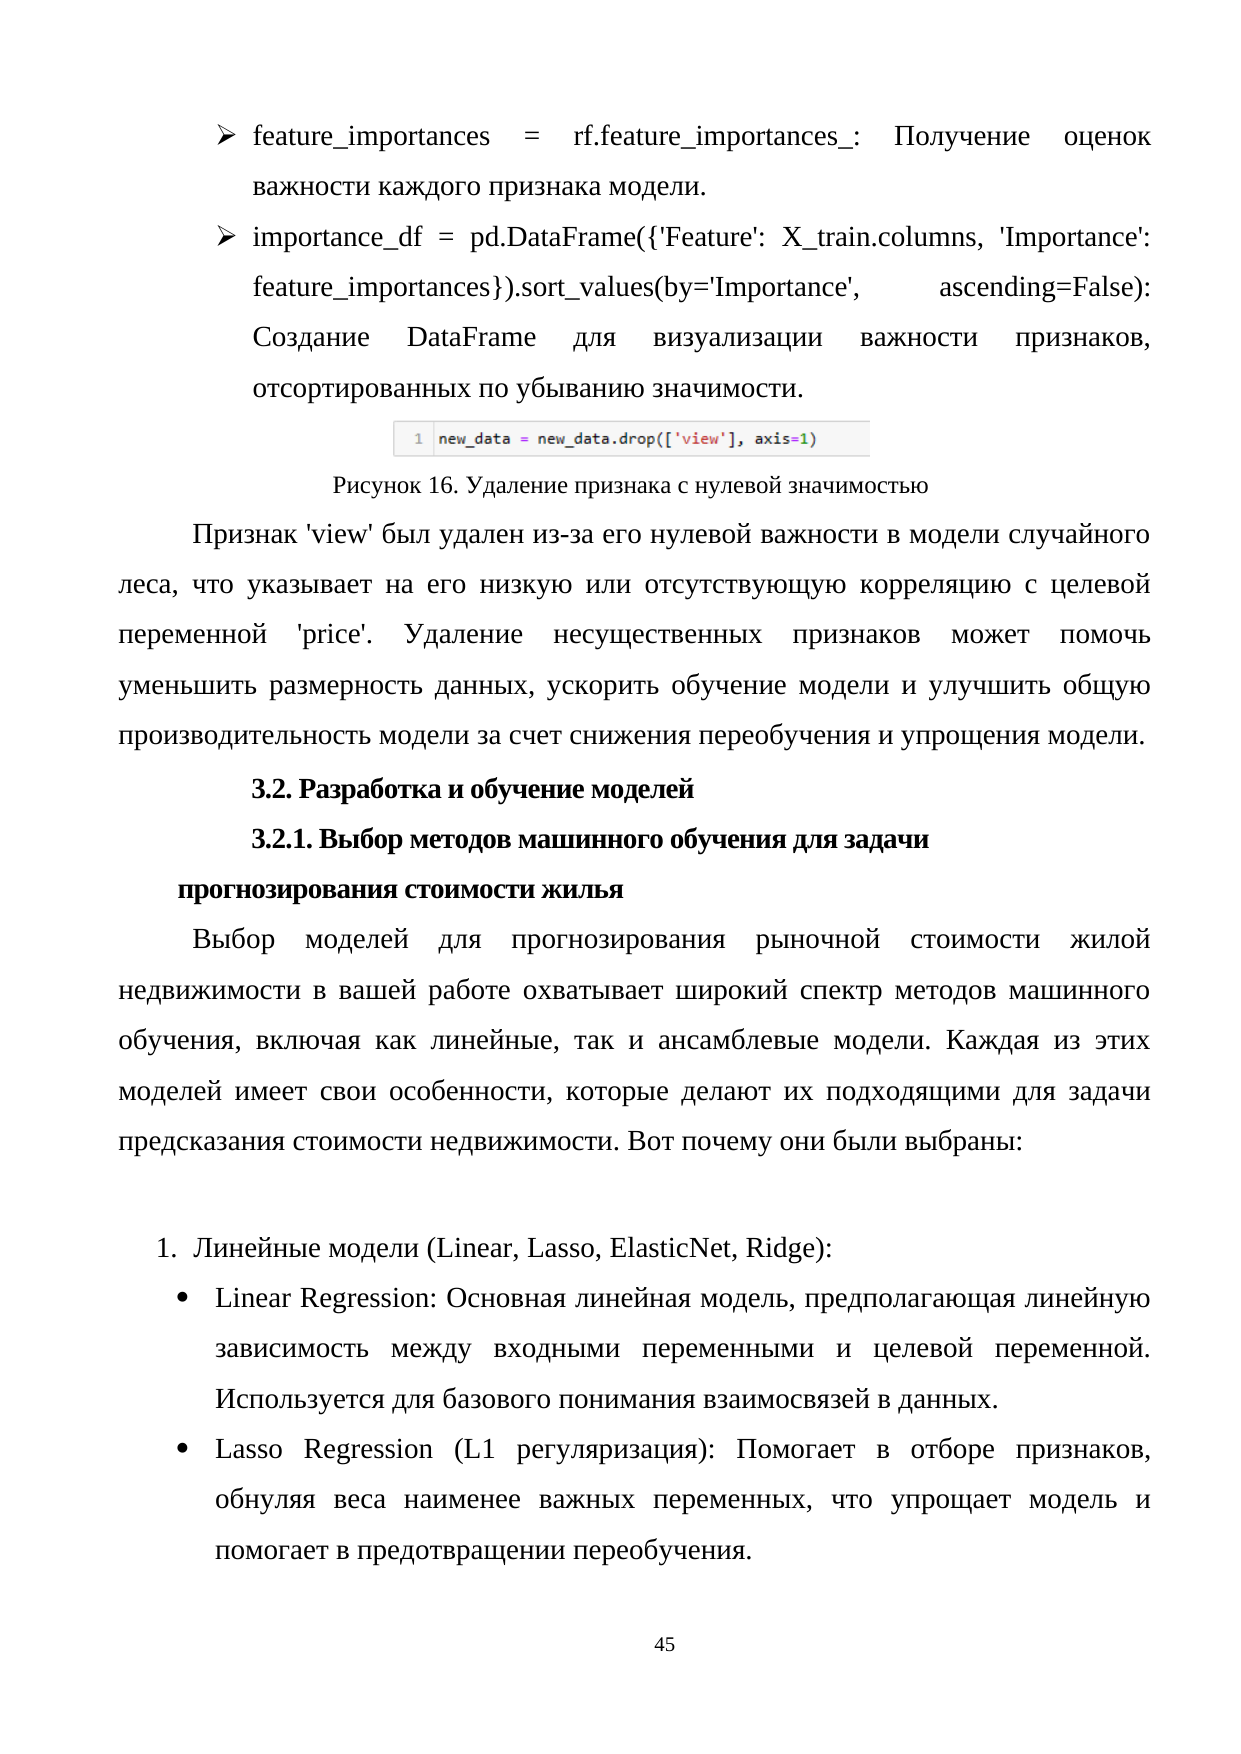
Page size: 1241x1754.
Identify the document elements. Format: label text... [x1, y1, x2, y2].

list feature_importances = rf.feature_importances_: Получение оценок важности каждого признака модели. [215, 118, 1152, 202]
list importance_df = pd.DataFrame({'Feature': X_train.columns, 'Importance': feature_importances}).sort_values(by='Importance', ascending=False): Создание DataFrame для визуализации важности признаков, отсортированных по убыванию значимости. [215, 219, 1152, 403]
picture [387, 417, 870, 458]
subtitle 3.2.1. Выбор методов машинного обучения для задачи прогнозирования стоимости жилья [177, 821, 1152, 905]
list Linear Regression: Основная линейная модель, предполагающая линейную зависимость между входными переменными и целевой переменной. Используется для базового понимания взаимосвязей в данных. [177, 1280, 1152, 1414]
list Линейные модели (Linear, Lasso, ElasticNet, Ridge): [156, 1230, 1152, 1263]
list Lasso Regression (L1 регуляризация): Помогает в отборе признаков, обнуляя веса наименее важных переменных, что упрощает модель и помогает в предотвращении переобучения. [177, 1431, 1152, 1565]
text Выбор моделей для прогнозирования рыночной стоимости жилой недвижимости в вашей работе охватывает широкий спектр методов машинного обучения, включая как линейные, так и ансамблевые модели. Каждая из этих моделей имеет свои особенности, которые делают их подходящими для задачи предсказания стоимости недвижимости. Вот почему они были выбраны: [118, 922, 1152, 1156]
list Рисунок 16. Удаление признака с нулевой значимостью [118, 471, 1152, 499]
list Признак 'view' был удален из-за его нулевой важности в модели случайного леса, что указывает на его низкую или отсутствующую корреляцию с целевой переменной 'price'. Удаление несущественных признаков может помочь уменьшить размерность данных, ускорить обучение модели и улучшить общую производительность модели за счет снижения переобучения и упрощения модели. [118, 516, 1152, 751]
subtitle 3.2. Разработка и обучение моделей [177, 771, 1152, 804]
